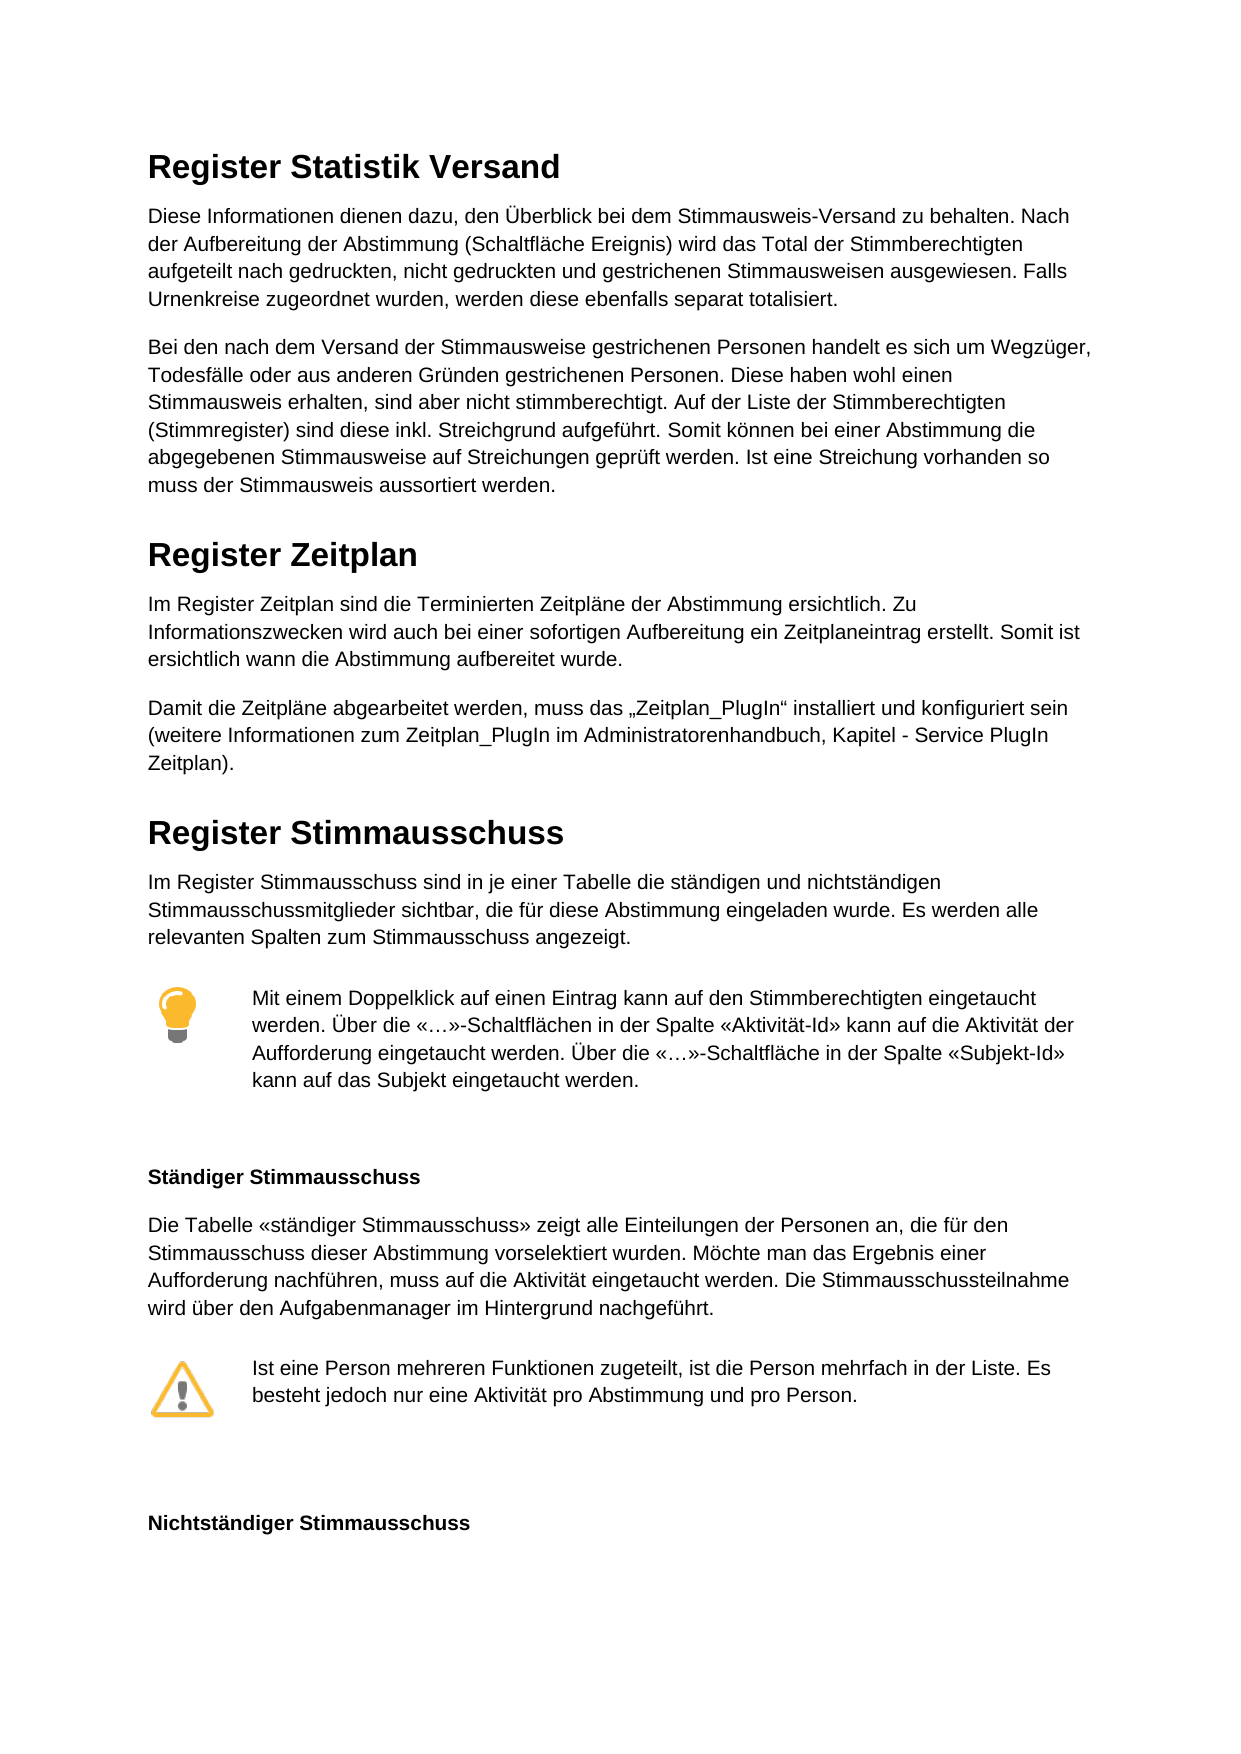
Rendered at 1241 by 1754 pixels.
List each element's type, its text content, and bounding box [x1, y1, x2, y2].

text Ständiger Stimmausschuss [148, 1164, 1093, 1188]
picture [147, 1355, 218, 1426]
table_header [148, 974, 252, 1116]
text Nichtständiger Stimmausschuss [148, 1510, 1093, 1534]
text Damit die Zeitpläne abgearbeitet werden, muss das „Zeitplan_PlugIn“ installiert und konfiguriert sein (weitere Informationen zum Zeitplan_PlugIn im Administratorenhandbuch, Kapitel - Service PlugIn Zeitplan). [148, 696, 1093, 774]
table_header Ist eine Person mehreren Funktionen zugeteilt, ist die Person mehrfach in der Liste. Es besteht jedoch nur eine Aktivität pro Abstimmung und pro Person. [252, 1344, 1093, 1450]
text Im Register Zeitplan sind die Terminierten Zeitpläne der Abstimmung ersichtlich. Zu Informationszwecken wird auch bei einer sofortigen Aufbereitung ein Zeitplaneintrag erstellt. Somit ist ersichtlich wann die Abstimmung aufbereitet wurde. [148, 592, 1093, 671]
text Die Tabelle «ständiger Stimmausschuss» zeigt alle Einteilungen der Personen an, die für den Stimmausschuss dieser Abstimmung vorselektiert wurden. Möchte man das Ergebnis einer Aufforderung nachführen, muss auf die Aktivität eingetaucht werden. Die Stimmausschussteilnahme wird über den Aufgabenmanager im Hintergrund nachgeführt. [148, 1213, 1093, 1319]
subtitle Register Stimmausschuss [148, 813, 1093, 852]
subtitle Register Statistik Versand [148, 148, 1093, 186]
text Im Register Stimmausschuss sind in je einer Tabelle die ständigen und nichtständigen Stimmausschussmitglieder sichtbar, die für diese Abstimmung eingeladen wurde. Es werden alle relevanten Spalten zum Stimmausschuss angezeigt. [148, 870, 1093, 949]
text Diese Informationen dienen dazu, den Überblick bei dem Stimmausweis-Versand zu behalten. Nach der Aufbereitung der Abstimmung (Schaltfläche Ereignis) wird das Total der Stimmberechtigten aufgeteilt nach gedruckten, nicht gedruckten und gestrichenen Stimmausweisen ausgewiesen. Falls Urnenkreise zugeordnet wurden, werden diese ebenfalls separat totalisiert. [148, 204, 1093, 311]
text Bei den nach dem Versand der Stimmausweise gestrichenen Personen handelt es sich um Wegzüger, Todesfälle oder aus anderen Gründen gestrichenen Personen. Diese haben wohl einen Stimmausweis erhalten, sind aber nicht stimmberechtigt. Auf der Liste der Stimmberechtigten (Stimmregister) sind diese inkl. Streichgrund aufgeführt. Somit können bei einer Abstimmung die abgegebenen Stimmausweise auf Streichungen geprüft werden. Ist eine Streichung vorhanden so muss der Stimmausweis aussortiert werden. [148, 335, 1093, 497]
subtitle Register Zeitplan [148, 536, 1093, 574]
table_header Mit einem Doppelklick auf einen Eintrag kann auf den Stimmberechtigten eingetaucht werden. Über die «…»-Schaltflächen in der Spalte «Aktivität-Id» kann auf die Aktivität der Aufforderung eingetaucht werden. Über die «…»-Schaltfläche in der Spalte «Subjekt-Id» kann auf das Subjekt eingetaucht werden. [252, 974, 1093, 1116]
picture [147, 985, 207, 1044]
table_header [148, 1344, 252, 1450]
